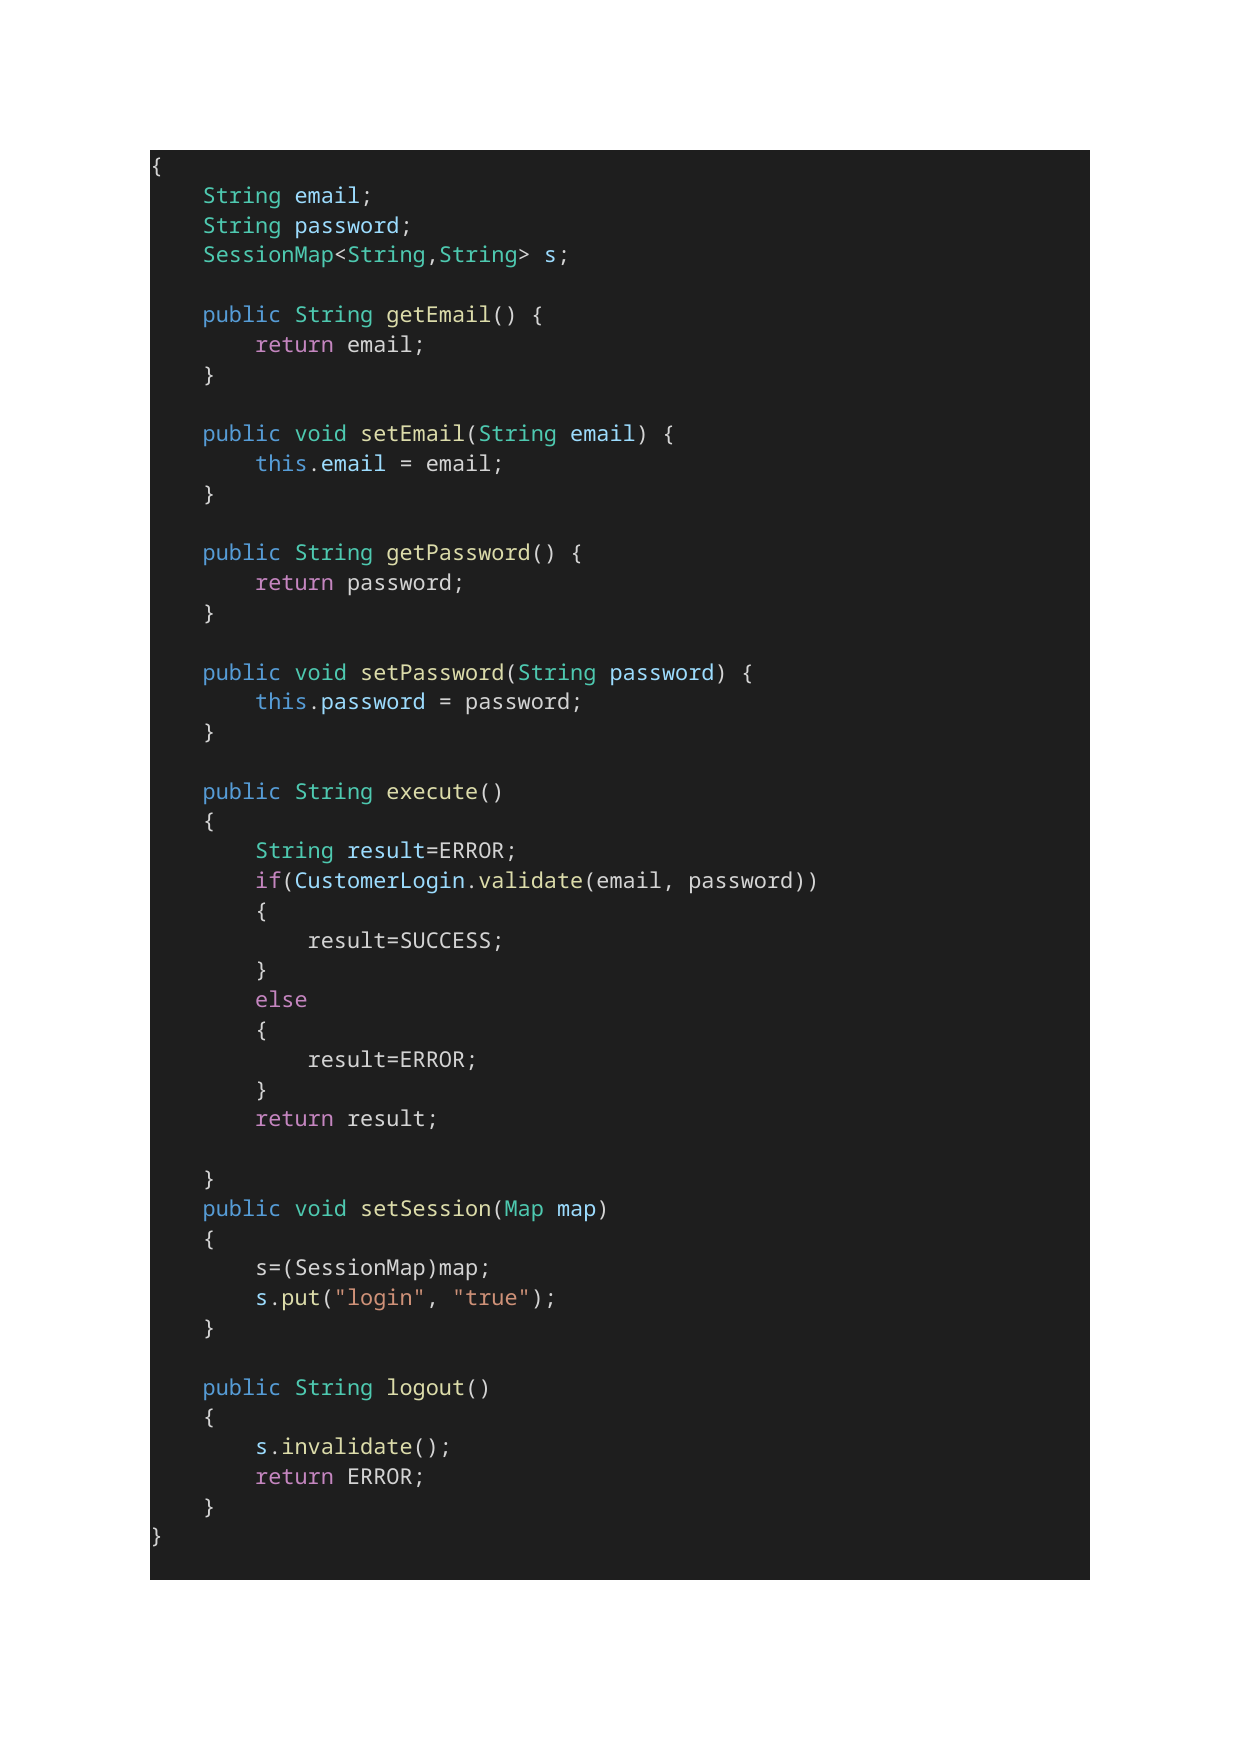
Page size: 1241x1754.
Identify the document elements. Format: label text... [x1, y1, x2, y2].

text this.password = password; [150, 686, 1090, 716]
text { [150, 1222, 1090, 1252]
text public String getPassword() { [150, 537, 1090, 567]
text { [150, 895, 1090, 924]
text s=(SessionMap)map; [150, 1252, 1090, 1282]
text public String logout() [150, 1371, 1090, 1401]
text return password; [150, 567, 1090, 597]
text else [150, 984, 1090, 1014]
text s.invalidate(); [150, 1431, 1090, 1461]
text { [150, 805, 1090, 835]
text result=ERROR; [150, 1044, 1090, 1073]
text } [150, 1491, 1090, 1520]
text this.email = email; [150, 448, 1090, 478]
text SessionMap<String,String> s; [150, 239, 1090, 269]
text public String getEmail() { [150, 299, 1090, 329]
text String email; [150, 180, 1090, 209]
text result=SUCCESS; [150, 924, 1090, 954]
text } [150, 478, 1090, 507]
text } [150, 716, 1090, 746]
text s.put("login", "true"); [150, 1282, 1090, 1312]
text { [150, 1401, 1090, 1431]
text } [150, 954, 1090, 984]
text if(CustomerLogin.validate(email, password)) [150, 865, 1090, 895]
text String password; [150, 209, 1090, 239]
text { [150, 150, 1090, 180]
text } [150, 1520, 1090, 1550]
text public void setEmail(String email) { [150, 418, 1090, 448]
text public void setSession(Map map) [150, 1193, 1090, 1222]
text String result=ERROR; [150, 835, 1090, 865]
text } [150, 1073, 1090, 1103]
text return result; [150, 1103, 1090, 1133]
text public void setPassword(String password) { [150, 656, 1090, 686]
text public String execute() [150, 776, 1090, 805]
text } [150, 1163, 1090, 1193]
text } [150, 597, 1090, 627]
text } [150, 358, 1090, 388]
text } [150, 1312, 1090, 1342]
text return ERROR; [150, 1461, 1090, 1491]
text return email; [150, 329, 1090, 358]
text { [150, 1014, 1090, 1044]
